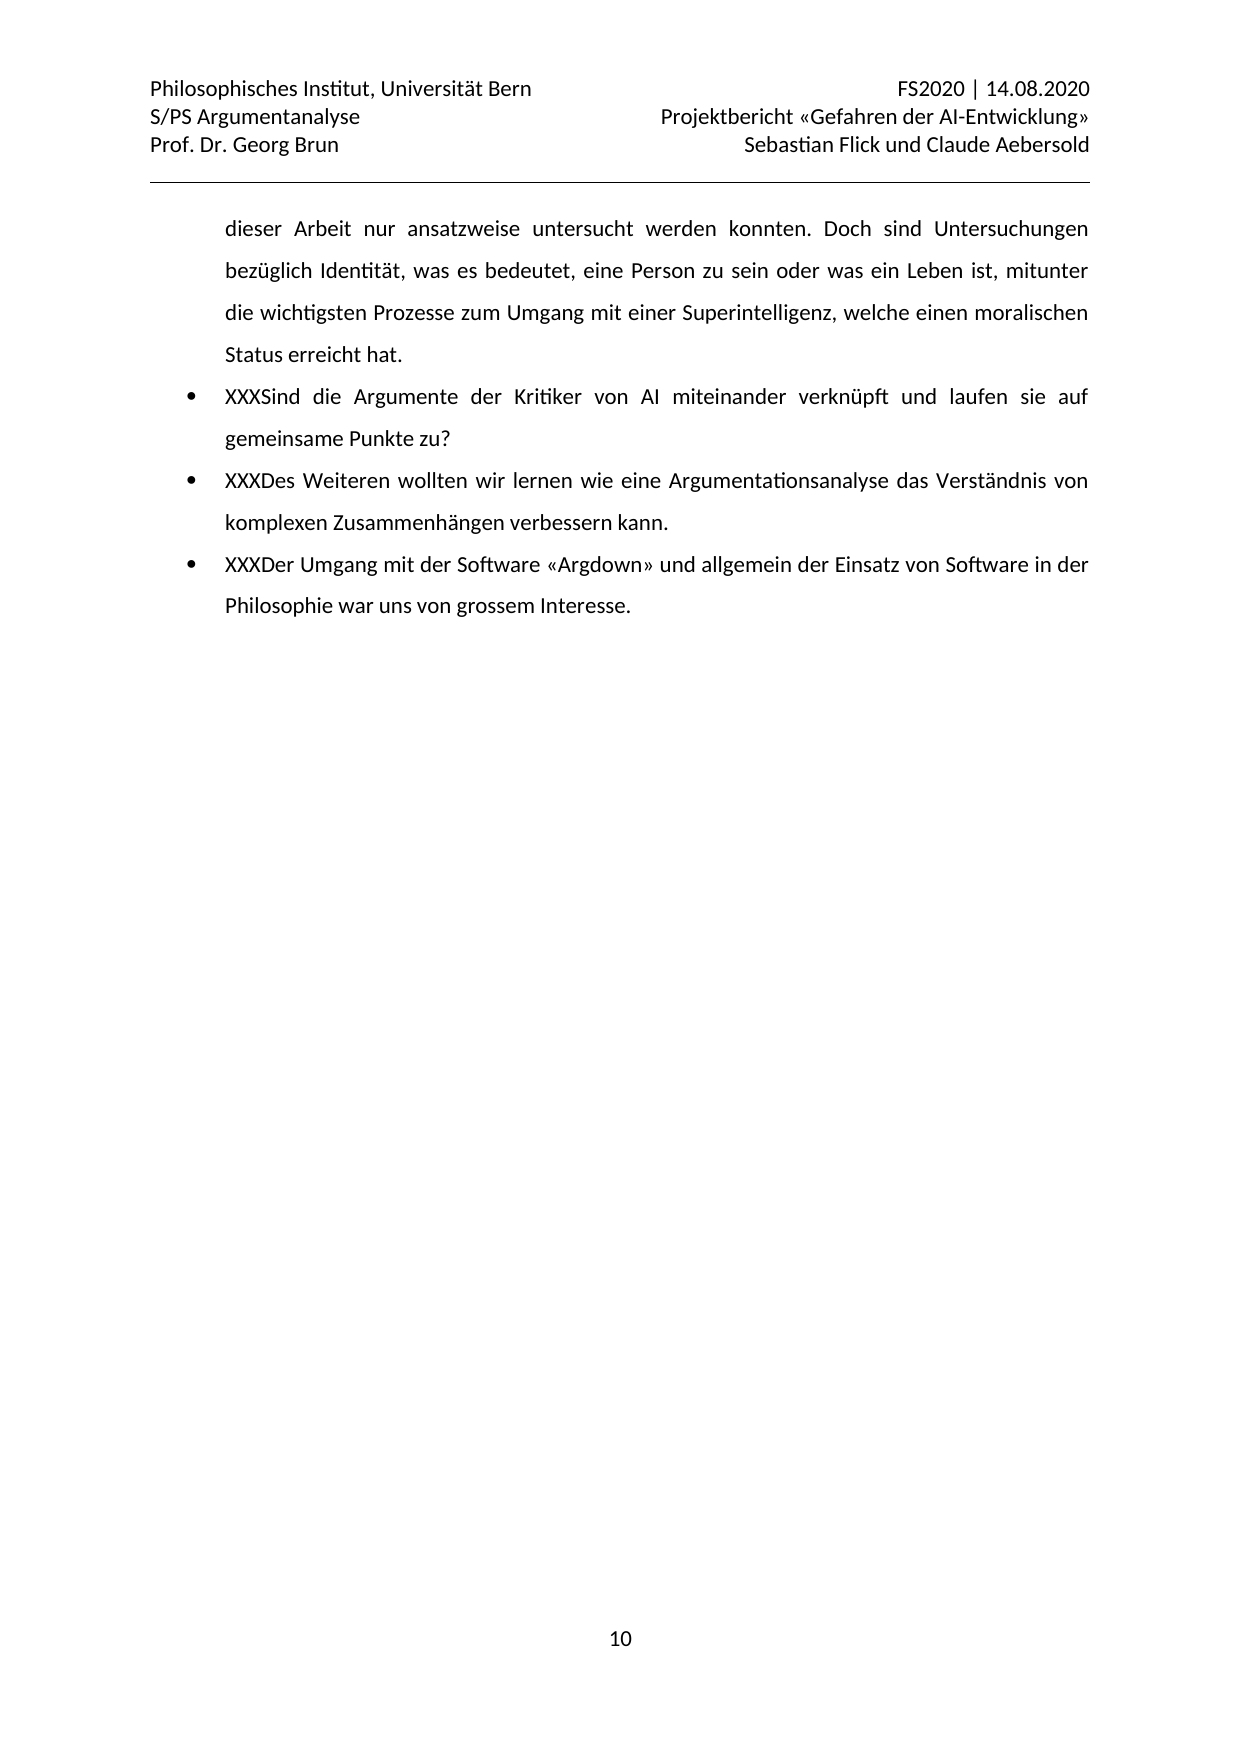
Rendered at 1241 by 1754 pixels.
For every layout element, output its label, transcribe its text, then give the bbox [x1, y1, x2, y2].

list XXXDer Umgang mit der Software «Argdown» und allgemein der Einsatz von Software in der Philosophie war uns von grossem Interesse. [187, 550, 1090, 620]
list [187, 214, 1090, 368]
list XXXDes Weiteren wollten wir lernen wie eine Argumentationsanalyse das Verständnis von komplexen Zusammenhängen verbessern kann. [187, 466, 1090, 536]
list XXXSind die Argumente der Kritiker von AI miteinander verknüpft und laufen sie auf gemeinsame Punkte zu? [187, 382, 1090, 452]
